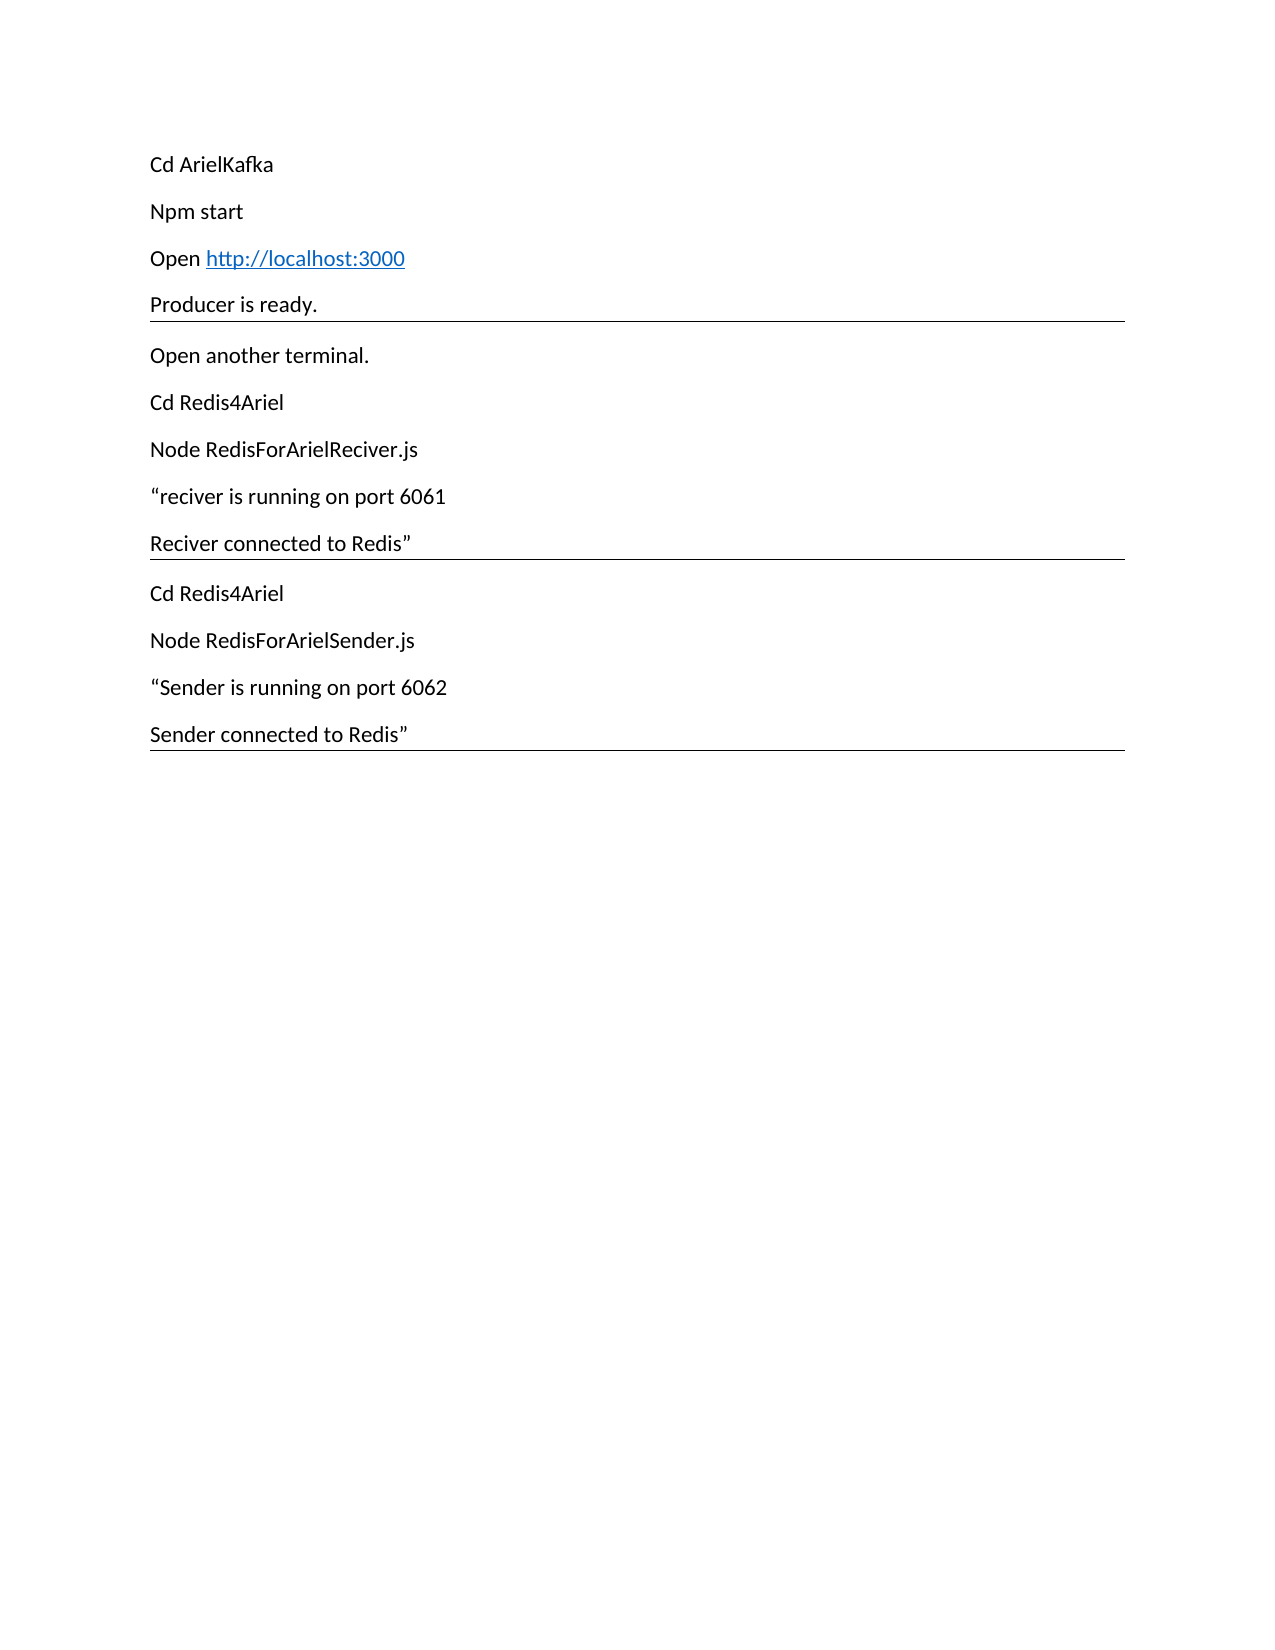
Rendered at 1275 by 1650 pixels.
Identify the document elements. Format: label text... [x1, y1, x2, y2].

text Cd ArielKafka [150, 150, 1125, 178]
text Cd Redis4Ariel [150, 579, 1125, 607]
text Sender connected to Redis” [150, 720, 1125, 750]
text Npm start [150, 197, 1125, 225]
text Cd Redis4Ariel [150, 388, 1125, 416]
text Node RedisForArielSender.js [150, 626, 1125, 654]
text “reciver is running on port 6061 [150, 482, 1125, 510]
text “Sender is running on port 6062 [150, 673, 1125, 701]
text Open http://localhost:3000 [150, 244, 1125, 272]
text Reciver connected to Redis” [150, 529, 1125, 559]
text Open another terminal. [150, 341, 1125, 369]
text Node RedisForArielReciver.js [150, 435, 1125, 463]
text Producer is ready. [150, 291, 1125, 321]
